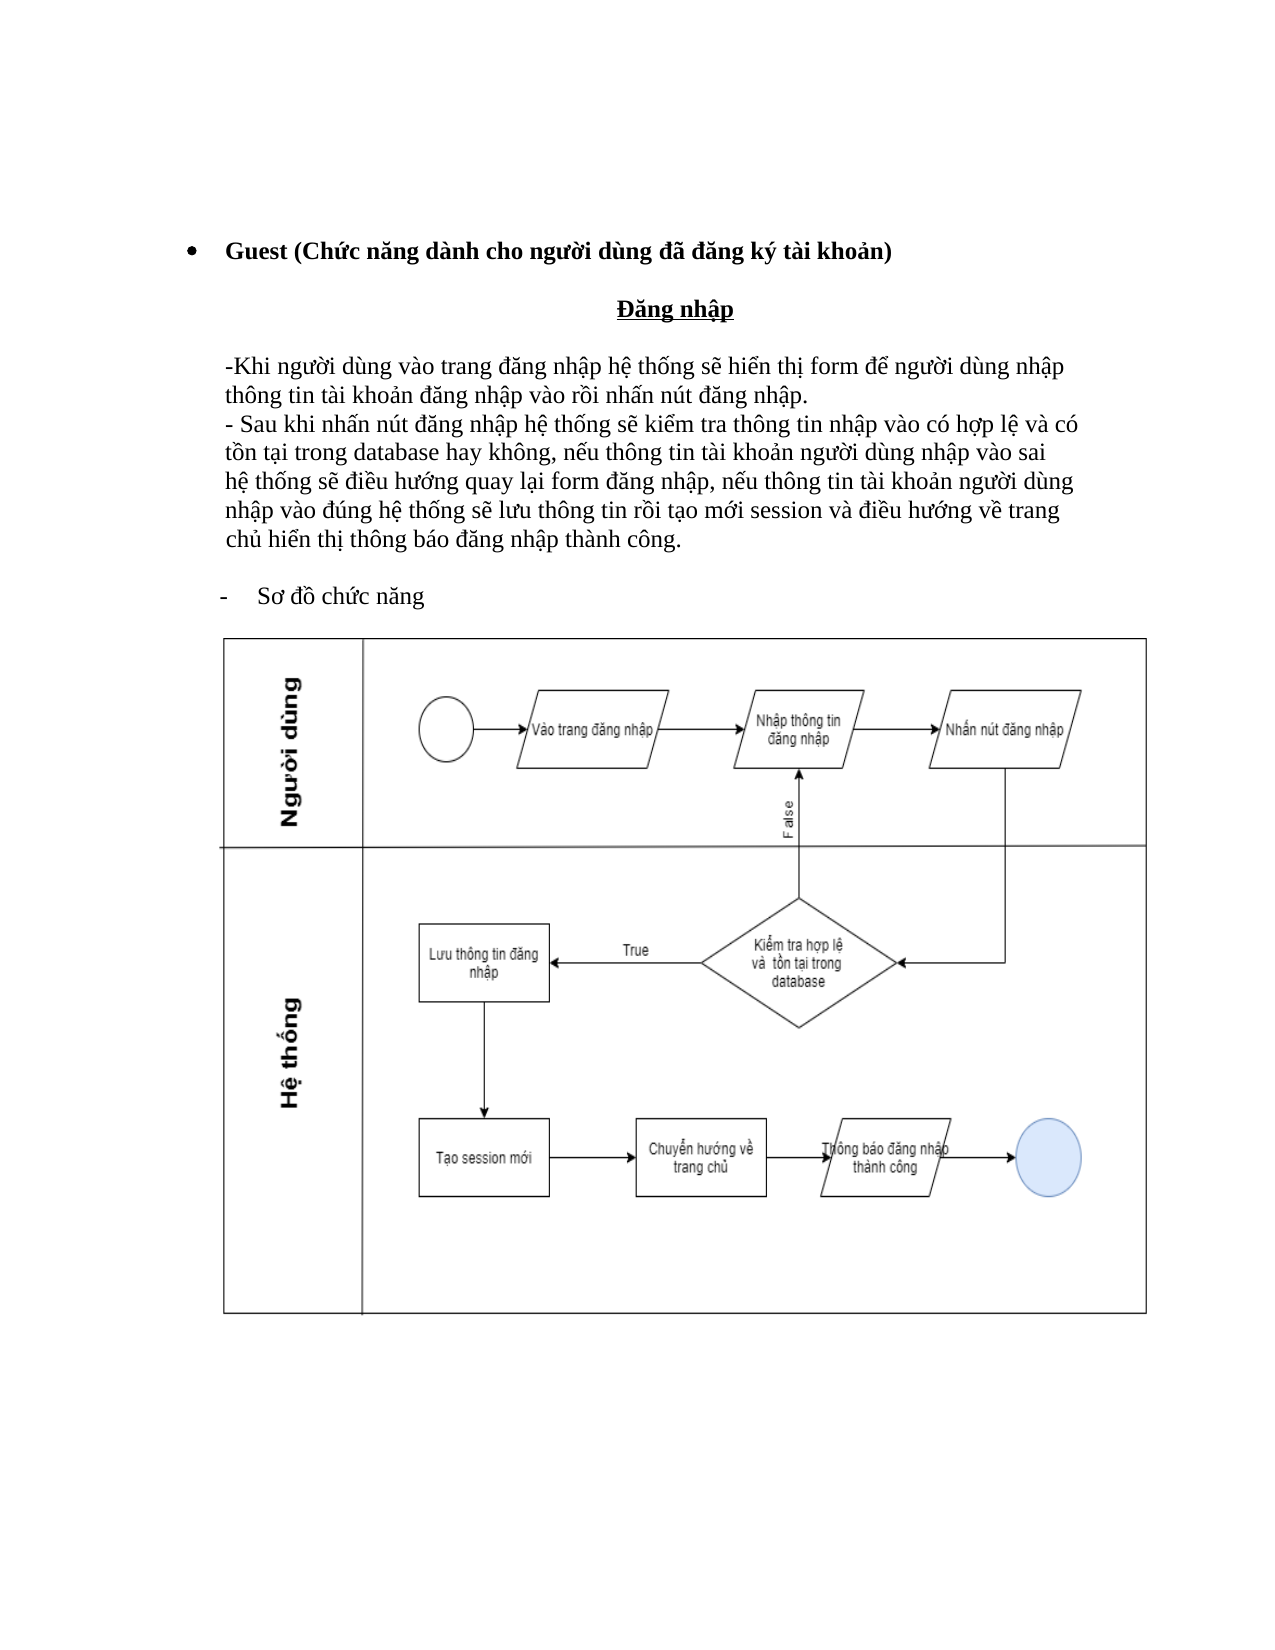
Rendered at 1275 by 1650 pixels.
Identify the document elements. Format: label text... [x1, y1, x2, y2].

list nhập vào đúng hệ thống sẽ lưu thông tin rồi tạo mới session và điều hướng về trang [225, 495, 1125, 524]
list Guest (Chức năng dành cho người dùng đã đăng ký tài khoản) [187, 236, 1125, 265]
list hệ thống sẽ điều hướng quay lại form đăng nhập, nếu thông tin tài khoản người dùng [225, 466, 1125, 495]
picture [219, 638, 1149, 1318]
list tồn tại trong database hay không, nếu thông tin tài khoản người dùng nhập vào sai [225, 437, 1125, 466]
list - Sau khi nhấn nút đăng nhập hệ thống sẽ kiểm tra thông tin nhập vào có hợp lệ và có [225, 409, 1125, 437]
list -Khi người dùng vào trang đăng nhập hệ thống sẽ hiển thị form để người dùng nhập [225, 351, 1125, 380]
text chủ hiển thị thông báo đăng nhập thành công. [194, 524, 1125, 552]
list Sơ đồ chức năng [219, 581, 1125, 610]
list thông tin tài khoản đăng nhập vào rồi nhấn nút đăng nhập. [225, 380, 1125, 409]
list Đăng nhập [225, 294, 1125, 322]
